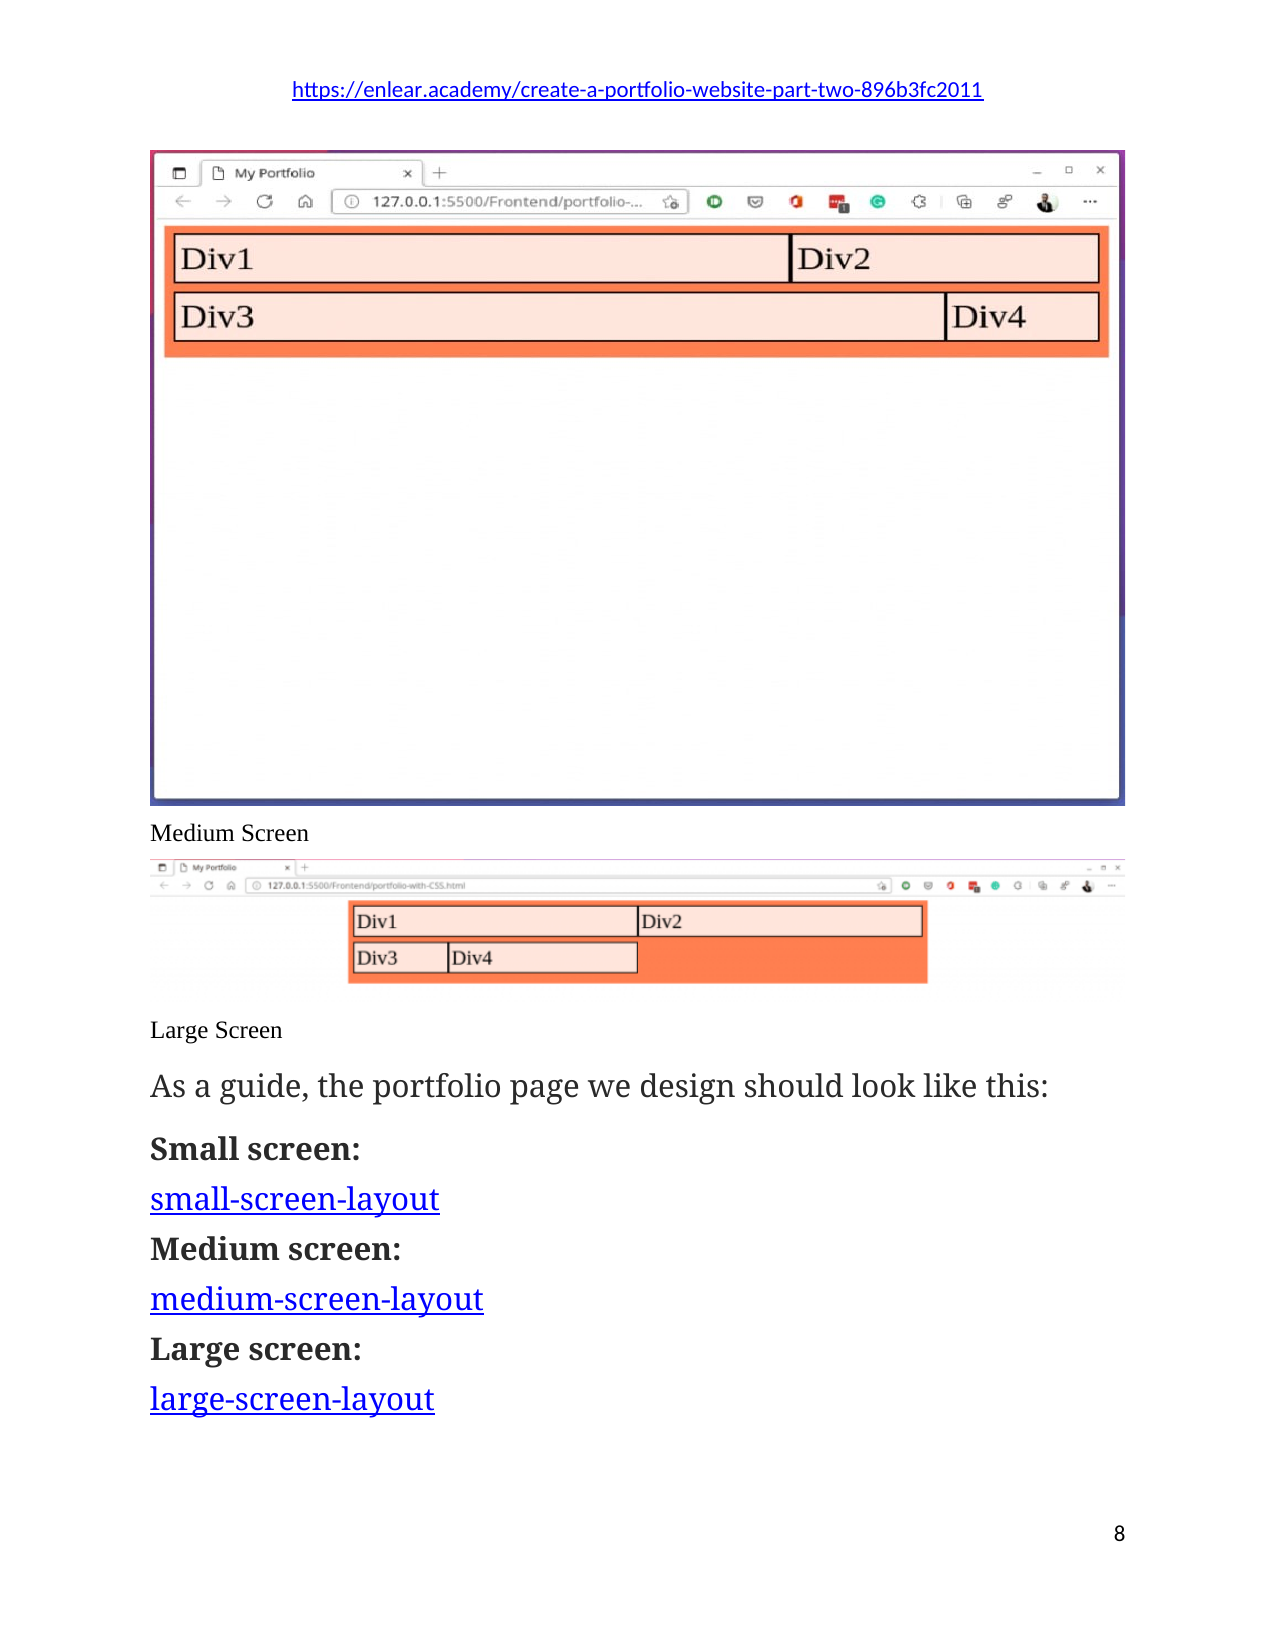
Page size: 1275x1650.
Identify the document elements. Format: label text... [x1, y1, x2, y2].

text Large Screen [150, 1016, 1125, 1044]
picture [150, 859, 1125, 1003]
text Medium Screen [150, 818, 1125, 847]
text medium-screen-layout [150, 1269, 1125, 1319]
text large-screen-layout [150, 1369, 1125, 1419]
text Large screen: [150, 1319, 1125, 1369]
text As a guide, the portfolio page we design should look like this: [150, 1057, 1125, 1107]
text Medium screen: [150, 1219, 1125, 1269]
text small-screen-layout [150, 1169, 1125, 1219]
picture [150, 150, 1125, 806]
text Small screen: [150, 1119, 1125, 1169]
